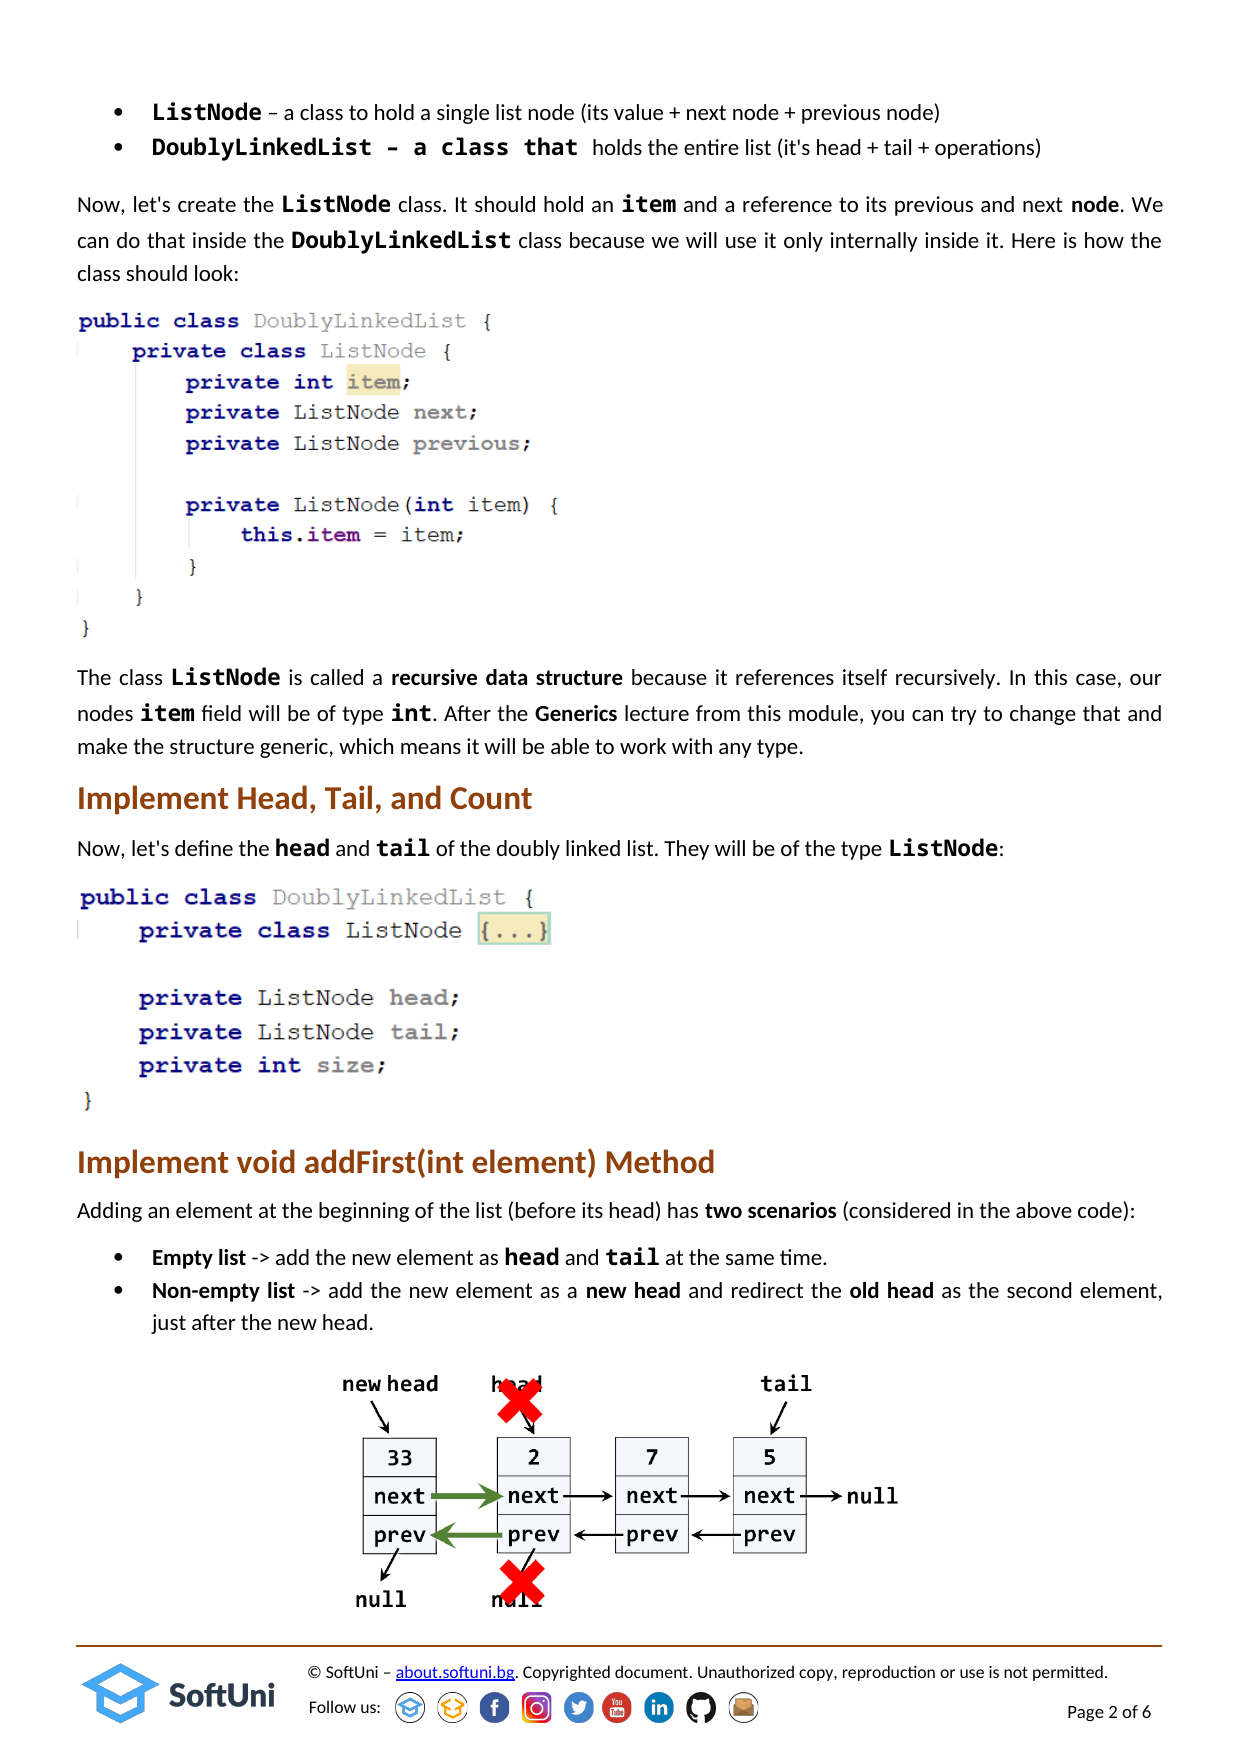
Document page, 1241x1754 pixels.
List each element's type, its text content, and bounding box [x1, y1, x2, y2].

picture [665, 1692, 674, 1701]
picture [76, 304, 583, 645]
picture [644, 1692, 653, 1701]
picture [522, 1692, 552, 1723]
picture [76, 880, 583, 1124]
picture [644, 1714, 653, 1723]
picture [728, 1692, 759, 1723]
subtitle Implement void addFirst(int element) Method [77, 1141, 1163, 1181]
picture [75, 1658, 281, 1729]
picture [564, 1692, 594, 1723]
picture [658, 1705, 667, 1714]
text Adding an element at the beginning of the list (before its head) has two scenarios (considered in the above code): [77, 1196, 1163, 1224]
picture [395, 1692, 425, 1723]
text The class ListNode is called a recursive data structure because it references itself recursively. In this case, our nodes item field will be of type int. After the Generics lecture from this module, you can try to change that and make the structure generic, which means it will be able to work with any type. [77, 661, 1163, 761]
text Now, let's create the ListNode class. It should hold an item and a reference to its previous and next node. We can do that inside the DoublyLinkedList class because we will use it only internally inside it. Here is how the class should look: [77, 188, 1163, 287]
list ListNode – a class to hold a single list node (its value + next node + previous node) [114, 95, 1163, 127]
list Non-empty list -> add the new element as a new head and redirect the old head as the second element, just after the new head. [114, 1276, 1163, 1337]
picture [665, 1714, 674, 1723]
picture [686, 1692, 716, 1723]
picture [437, 1692, 468, 1723]
list DoublyLinkedList – a class that holds the entire list (it's head + tail + operations) [114, 131, 1163, 163]
picture [602, 1692, 632, 1723]
text Now, let's define the head and tail of the doubly linked list. They will be of the type ListNode: [77, 832, 1163, 863]
list Empty list -> add the new element as head and tail at the same time. [114, 1240, 1163, 1272]
subtitle Implement Head, Tail, and Count [77, 777, 1163, 818]
picture [327, 1361, 913, 1627]
picture [479, 1692, 510, 1723]
